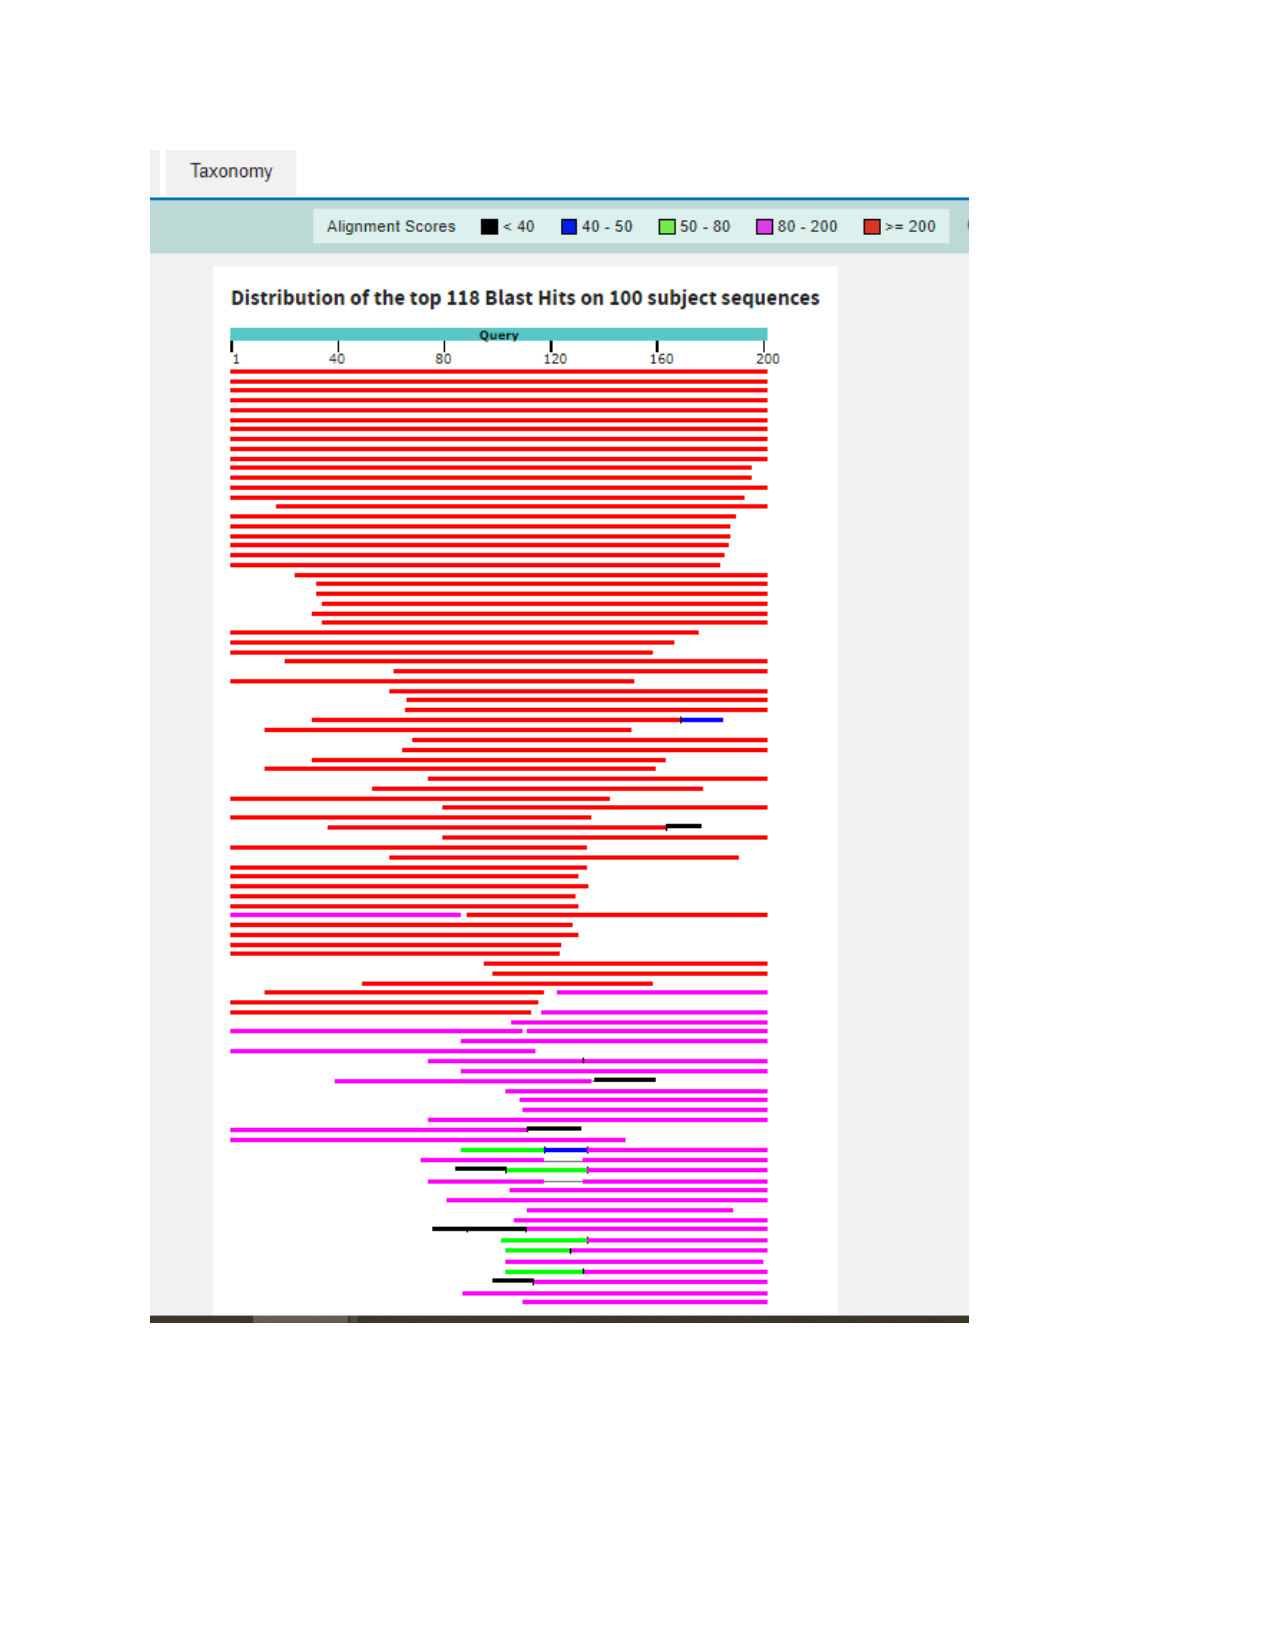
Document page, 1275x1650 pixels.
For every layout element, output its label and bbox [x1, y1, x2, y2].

picture [150, 150, 969, 1323]
